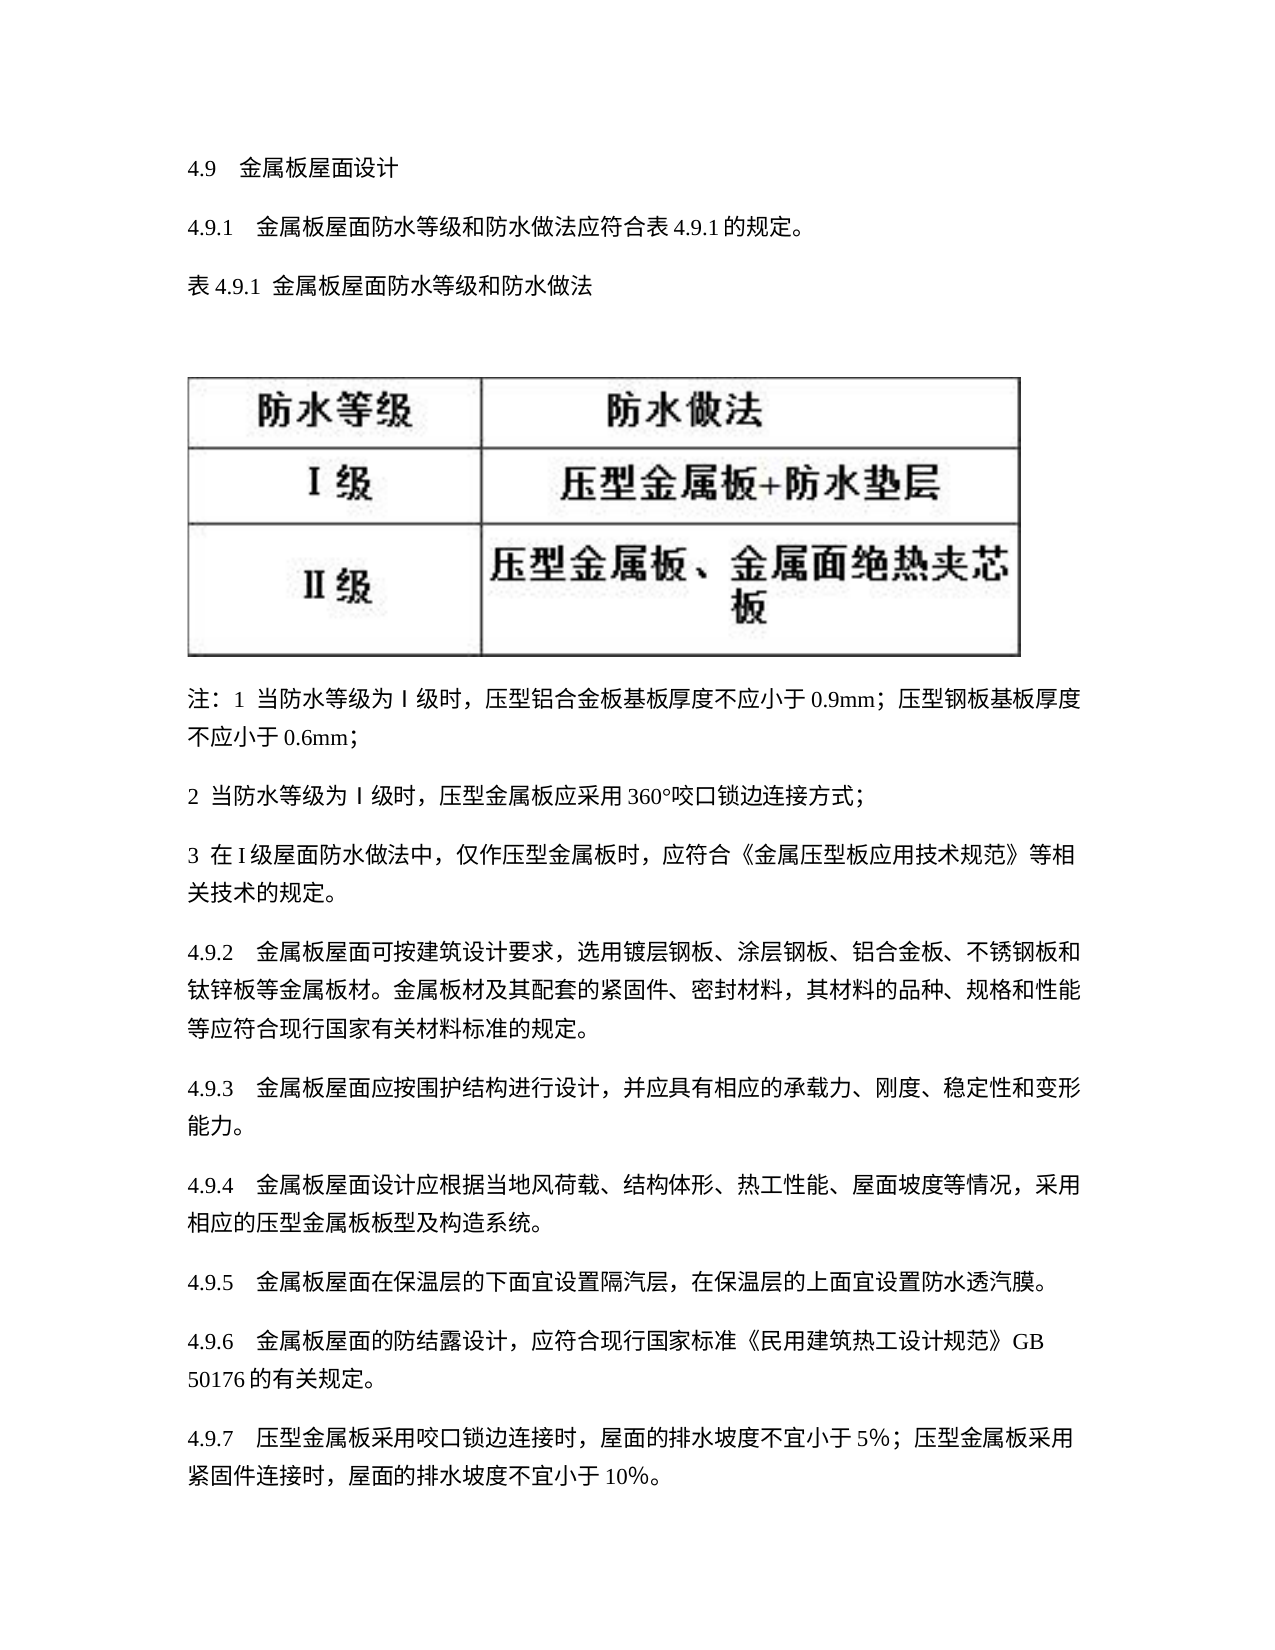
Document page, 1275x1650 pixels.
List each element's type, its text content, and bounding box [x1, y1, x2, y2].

text 4.9.3 金属板屋面应按围护结构进行设计，并应具有相应的承载力、刚度、稳定性和变形能力。 [187, 1069, 1087, 1141]
text 4.9 金属板屋面设计 [187, 150, 1087, 183]
picture [187, 377, 1021, 657]
text 4.9.1 金属板屋面防水等级和防水做法应符合表4.9.1的规定。 [187, 209, 1087, 242]
text 3 在I级屋面防水做法中，仅作压型金属板时，应符合《金属压型板应用技术规范》等相关技术的规定。 [187, 837, 1087, 908]
text 表4.9.1 金属板屋面防水等级和防水做法 [187, 268, 1087, 301]
text 4.9.4 金属板屋面设计应根据当地风荷载、结构体形、热工性能、屋面坡度等情况，采用相应的压型金属板板型及构造系统。 [187, 1167, 1087, 1238]
text 注：1 当防水等级为Ⅰ级时，压型铝合金板基板厚度不应小于0.9mm；压型钢板基板厚度不应小于0.6mm； [187, 681, 1087, 752]
text 2 当防水等级为Ⅰ级时，压型金属板应采用360°咬口锁边连接方式； [187, 778, 1087, 811]
text 4.9.2 金属板屋面可按建筑设计要求，选用镀层钢板、涂层钢板、铝合金板、不锈钢板和钛锌板等金属板材。金属板材及其配套的紧固件、密封材料，其材料的品种、规格和性能等应符合现行国家有关材料标准的规定。 [187, 934, 1087, 1044]
text 4.9.6 金属板屋面的防结露设计，应符合现行国家标准《民用建筑热工设计规范》GB 50176的有关规定。 [187, 1323, 1087, 1394]
text 4.9.5 金属板屋面在保温层的下面宜设置隔汽层，在保温层的上面宜设置防水透汽膜。 [187, 1264, 1087, 1297]
text 4.9.7 压型金属板采用咬口锁边连接时，屋面的排水坡度不宜小于5％；压型金属板采用紧固件连接时，屋面的排水坡度不宜小于10％。 [187, 1420, 1087, 1491]
